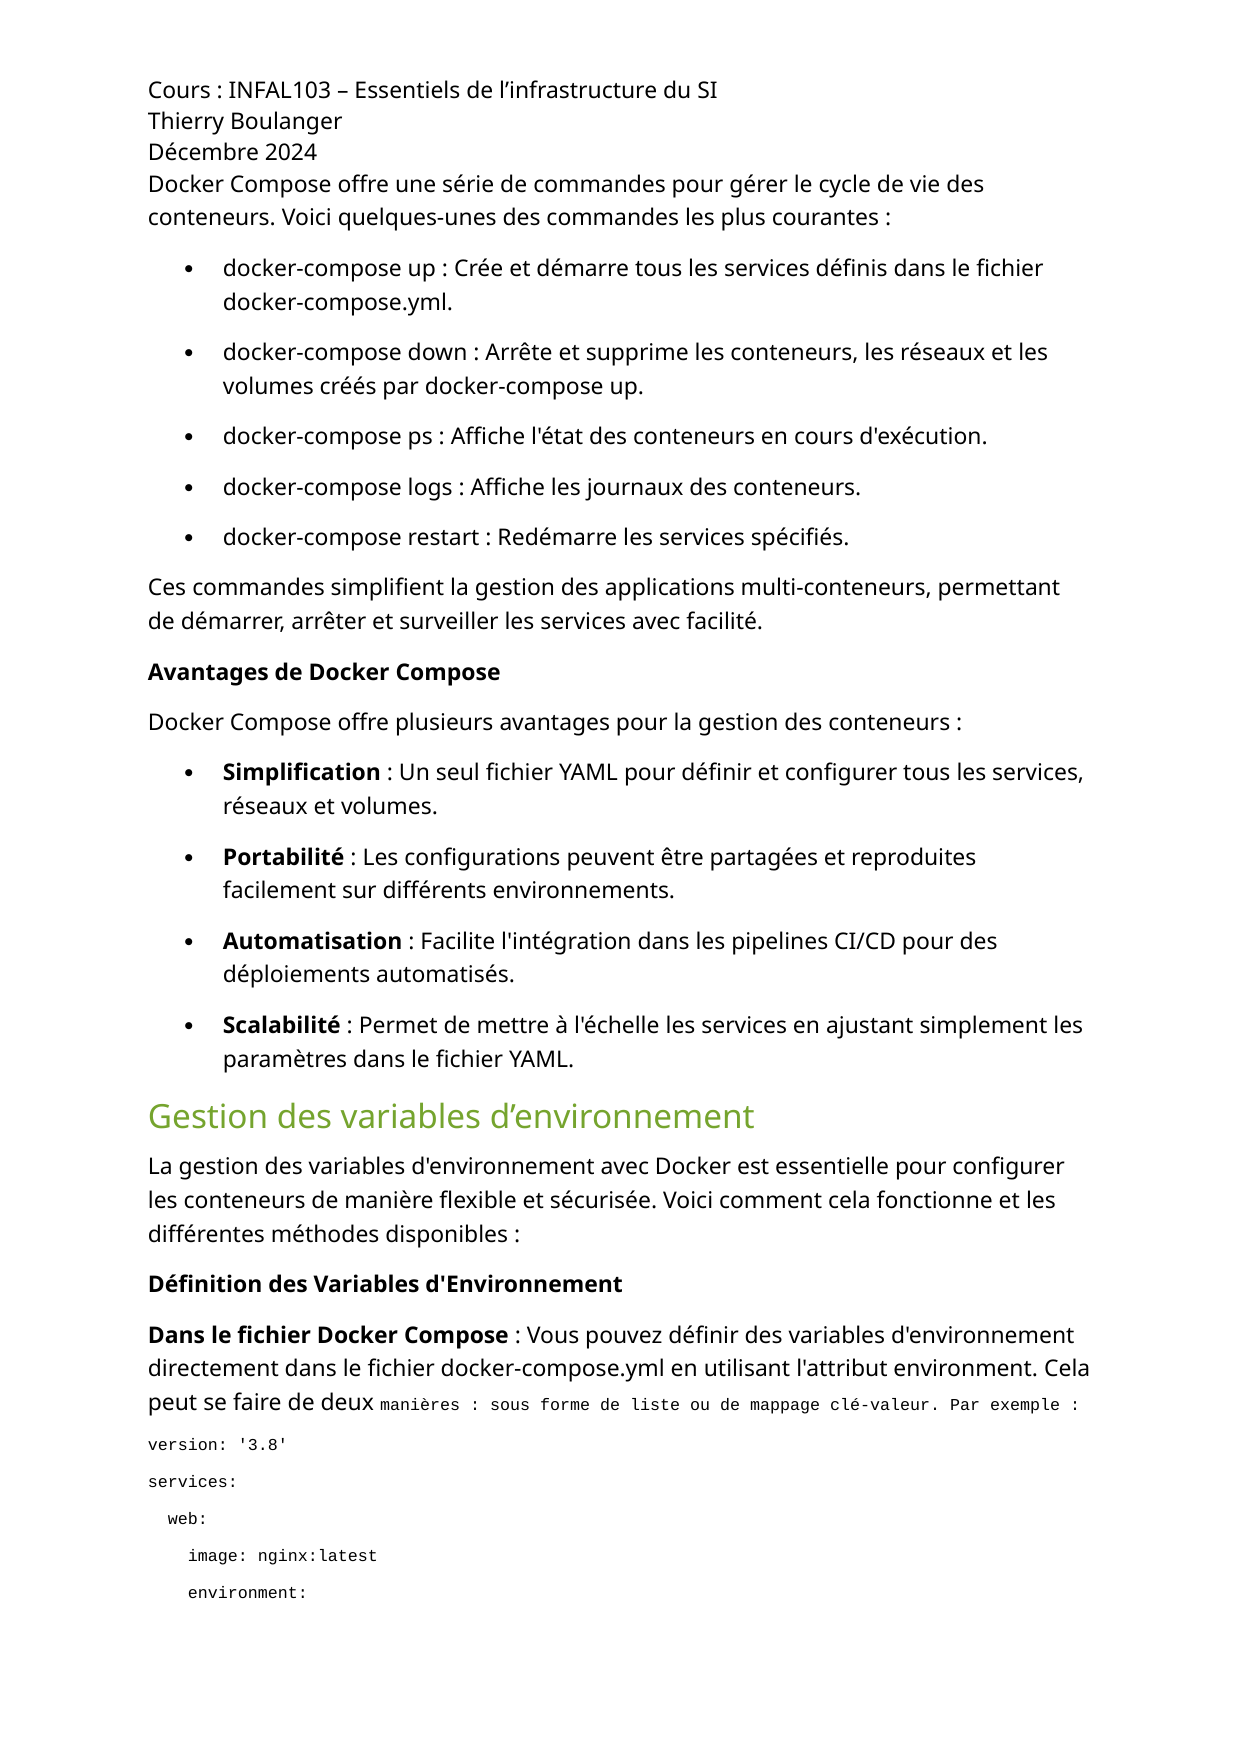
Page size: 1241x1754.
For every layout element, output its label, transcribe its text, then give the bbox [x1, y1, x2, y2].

list Scalabilité : Permet de mettre à l'échelle les services en ajustant simplement les paramètres dans le fichier YAML. [185, 1009, 1093, 1074]
list docker-compose down : Arrête et supprime les conteneurs, les réseaux et les volumes créés par docker-compose up. [185, 336, 1093, 401]
list docker-compose restart : Redémarre les services spécifiés. [185, 521, 1093, 552]
text Ces commandes simplifient la gestion des applications multi-conteneurs, permettant de démarrer, arrêter et surveiller les services avec facilité. [148, 571, 1093, 636]
text image: nginx:latest [148, 1547, 1093, 1566]
text Docker Compose offre plusieurs avantages pour la gestion des conteneurs : [148, 706, 1093, 737]
text Définition des Variables d'Environnement [148, 1268, 1093, 1299]
list Simplification : Un seul fichier YAML pour définir et configurer tous les services, réseaux et volumes. [185, 756, 1093, 821]
subtitle Gestion des variables d’environnement [148, 1093, 1093, 1138]
text Dans le fichier Docker Compose : Vous pouvez définir des variables d'environnement directement dans le fichier docker-compose.yml en utilisant l'attribut environment. Cela peut se faire de deux manières : sous forme de liste ou de mappage clé-valeur. Par exemple : [148, 1318, 1093, 1417]
text services: [148, 1473, 1093, 1492]
list docker-compose ps : Affiche l'état des conteneurs en cours d'exécution. [185, 420, 1093, 451]
list docker-compose logs : Affiche les journaux des conteneurs. [185, 470, 1093, 502]
list docker-compose up : Crée et démarre tous les services définis dans le fichier docker-compose.yml. [185, 252, 1093, 317]
text La gestion des variables d'environnement avec Docker est essentielle pour configurer les conteneurs de manière flexible et sécurisée. Voici comment cela fonctionne et les différentes méthodes disponibles : [148, 1150, 1093, 1249]
text web: [148, 1510, 1093, 1529]
text environment: [148, 1584, 1093, 1603]
text Docker Compose offre une série de commandes pour gérer le cycle de vie des conteneurs. Voici quelques-unes des commandes les plus courantes : [148, 167, 1093, 232]
text Avantages de Docker Compose [148, 655, 1093, 687]
list Portabilité : Les configurations peuvent être partagées et reproduites facilement sur différents environnements. [185, 840, 1093, 905]
list Automatisation : Facilite l'intégration dans les pipelines CI/CD pour des déploiements automatisés. [185, 924, 1093, 989]
text version: '3.8' [148, 1436, 1093, 1455]
